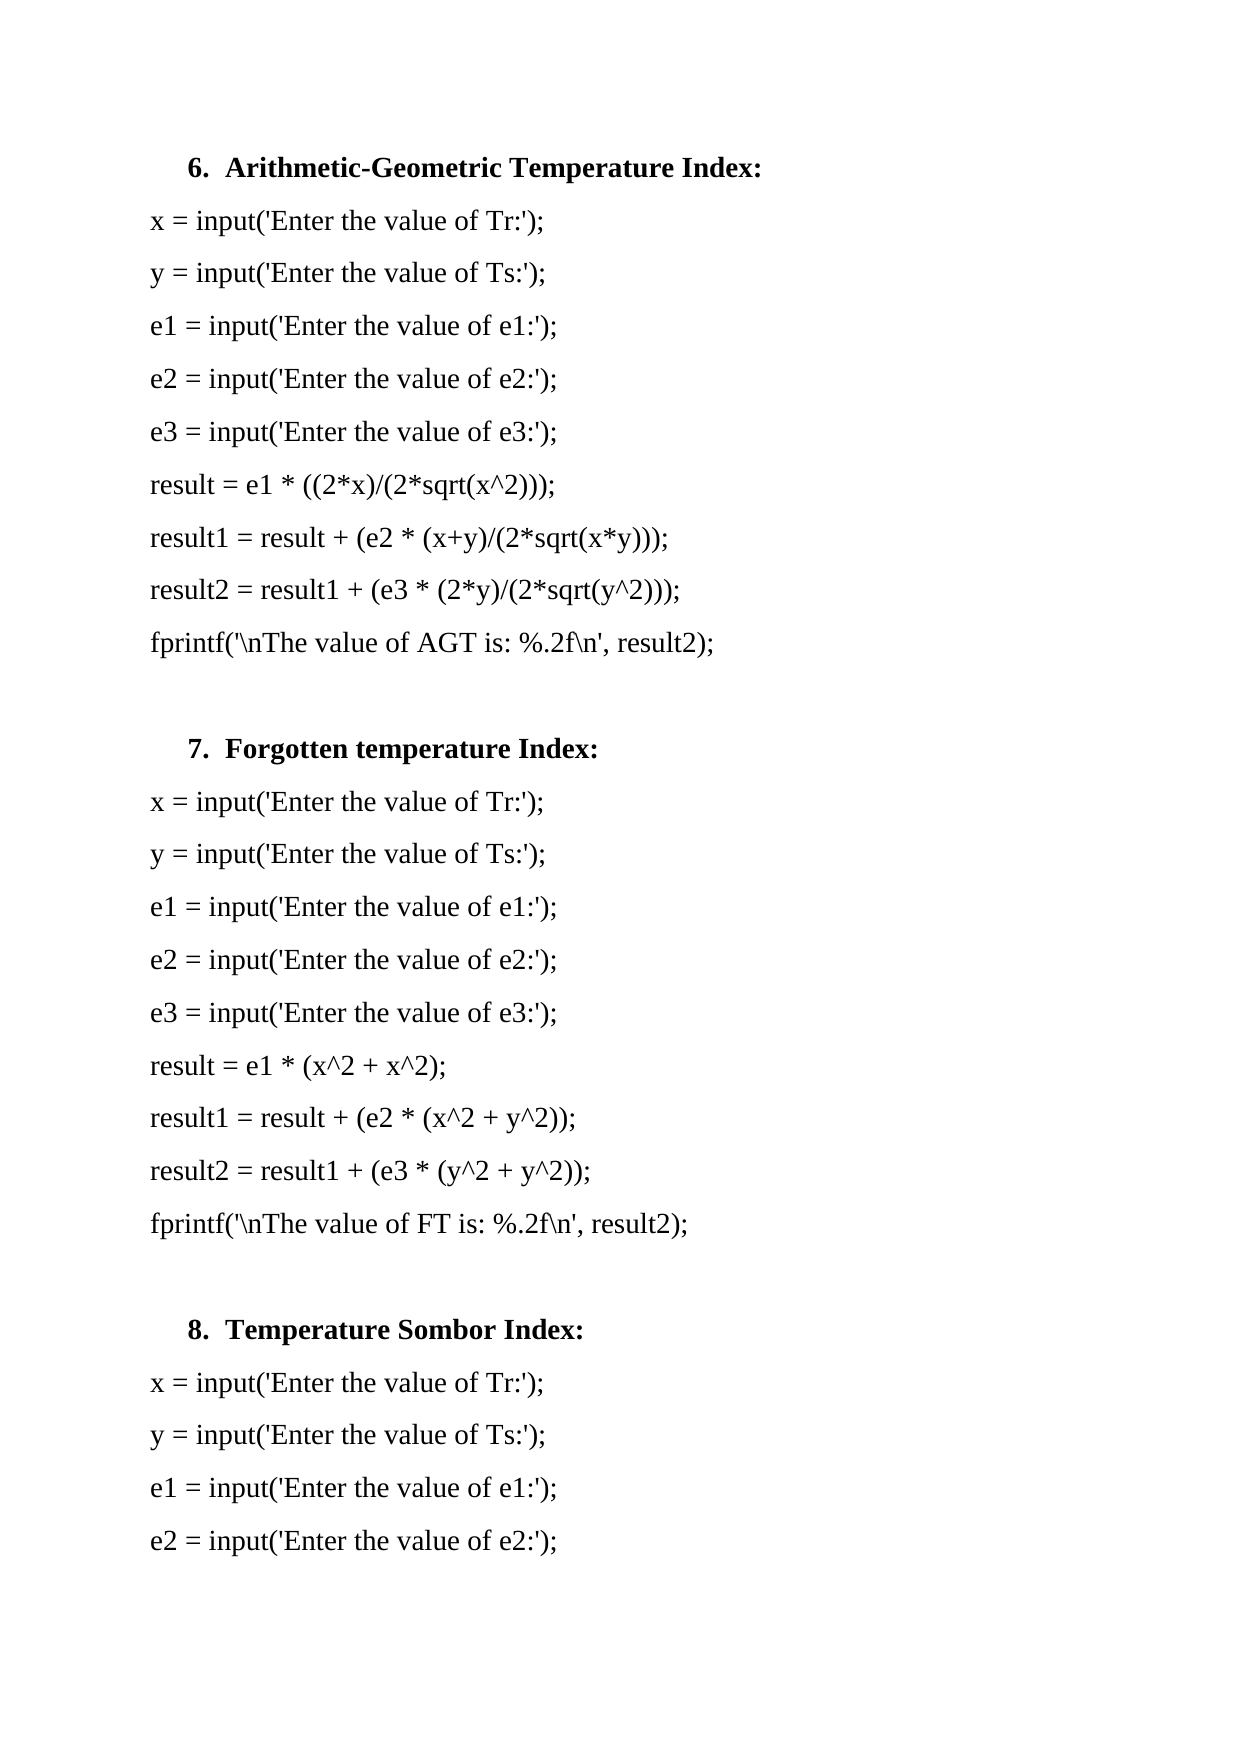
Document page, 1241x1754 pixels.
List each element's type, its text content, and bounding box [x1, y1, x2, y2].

text e3 = input('Enter the value of e3:'); [150, 414, 1090, 448]
text e2 = input('Enter the value of e2:'); [150, 942, 1090, 976]
text x = input('Enter the value of Tr:'); [150, 203, 1090, 236]
text x = input('Enter the value of Tr:'); [150, 784, 1090, 817]
text result1 = result + (e2 * (x^2 + y^2)); [150, 1101, 1090, 1134]
text fprintf('\nThe value of FT is: %.2f\n', result2); [150, 1206, 1090, 1240]
list Temperature Sombor Index: [187, 1312, 1090, 1345]
text e3 = input('Enter the value of e3:'); [150, 995, 1090, 1028]
text e2 = input('Enter the value of e2:'); [150, 1523, 1090, 1557]
text y = input('Enter the value of Ts:'); [150, 837, 1090, 870]
list Forgotten temperature Index: [187, 731, 1090, 764]
text fprintf('\nThe value of AGT is: %.2f\n', result2); [150, 625, 1090, 659]
text x = input('Enter the value of Tr:'); [150, 1365, 1090, 1398]
text result = e1 * (x^2 + x^2); [150, 1048, 1090, 1081]
text e1 = input('Enter the value of e1:'); [150, 1470, 1090, 1504]
text result2 = result1 + (e3 * (y^2 + y^2)); [150, 1153, 1090, 1187]
text result = e1 * ((2*x)/(2*sqrt(x^2))); [150, 467, 1090, 500]
text e1 = input('Enter the value of e1:'); [150, 308, 1090, 342]
text result1 = result + (e2 * (x+y)/(2*sqrt(x*y))); [150, 520, 1090, 553]
text y = input('Enter the value of Ts:'); [150, 1417, 1090, 1451]
text e1 = input('Enter the value of e1:'); [150, 889, 1090, 923]
text y = input('Enter the value of Ts:'); [150, 256, 1090, 289]
list Arithmetic-Geometric Temperature Index: [187, 150, 1090, 183]
text e2 = input('Enter the value of e2:'); [150, 361, 1090, 395]
text result2 = result1 + (e3 * (2*y)/(2*sqrt(y^2))); [150, 572, 1090, 606]
